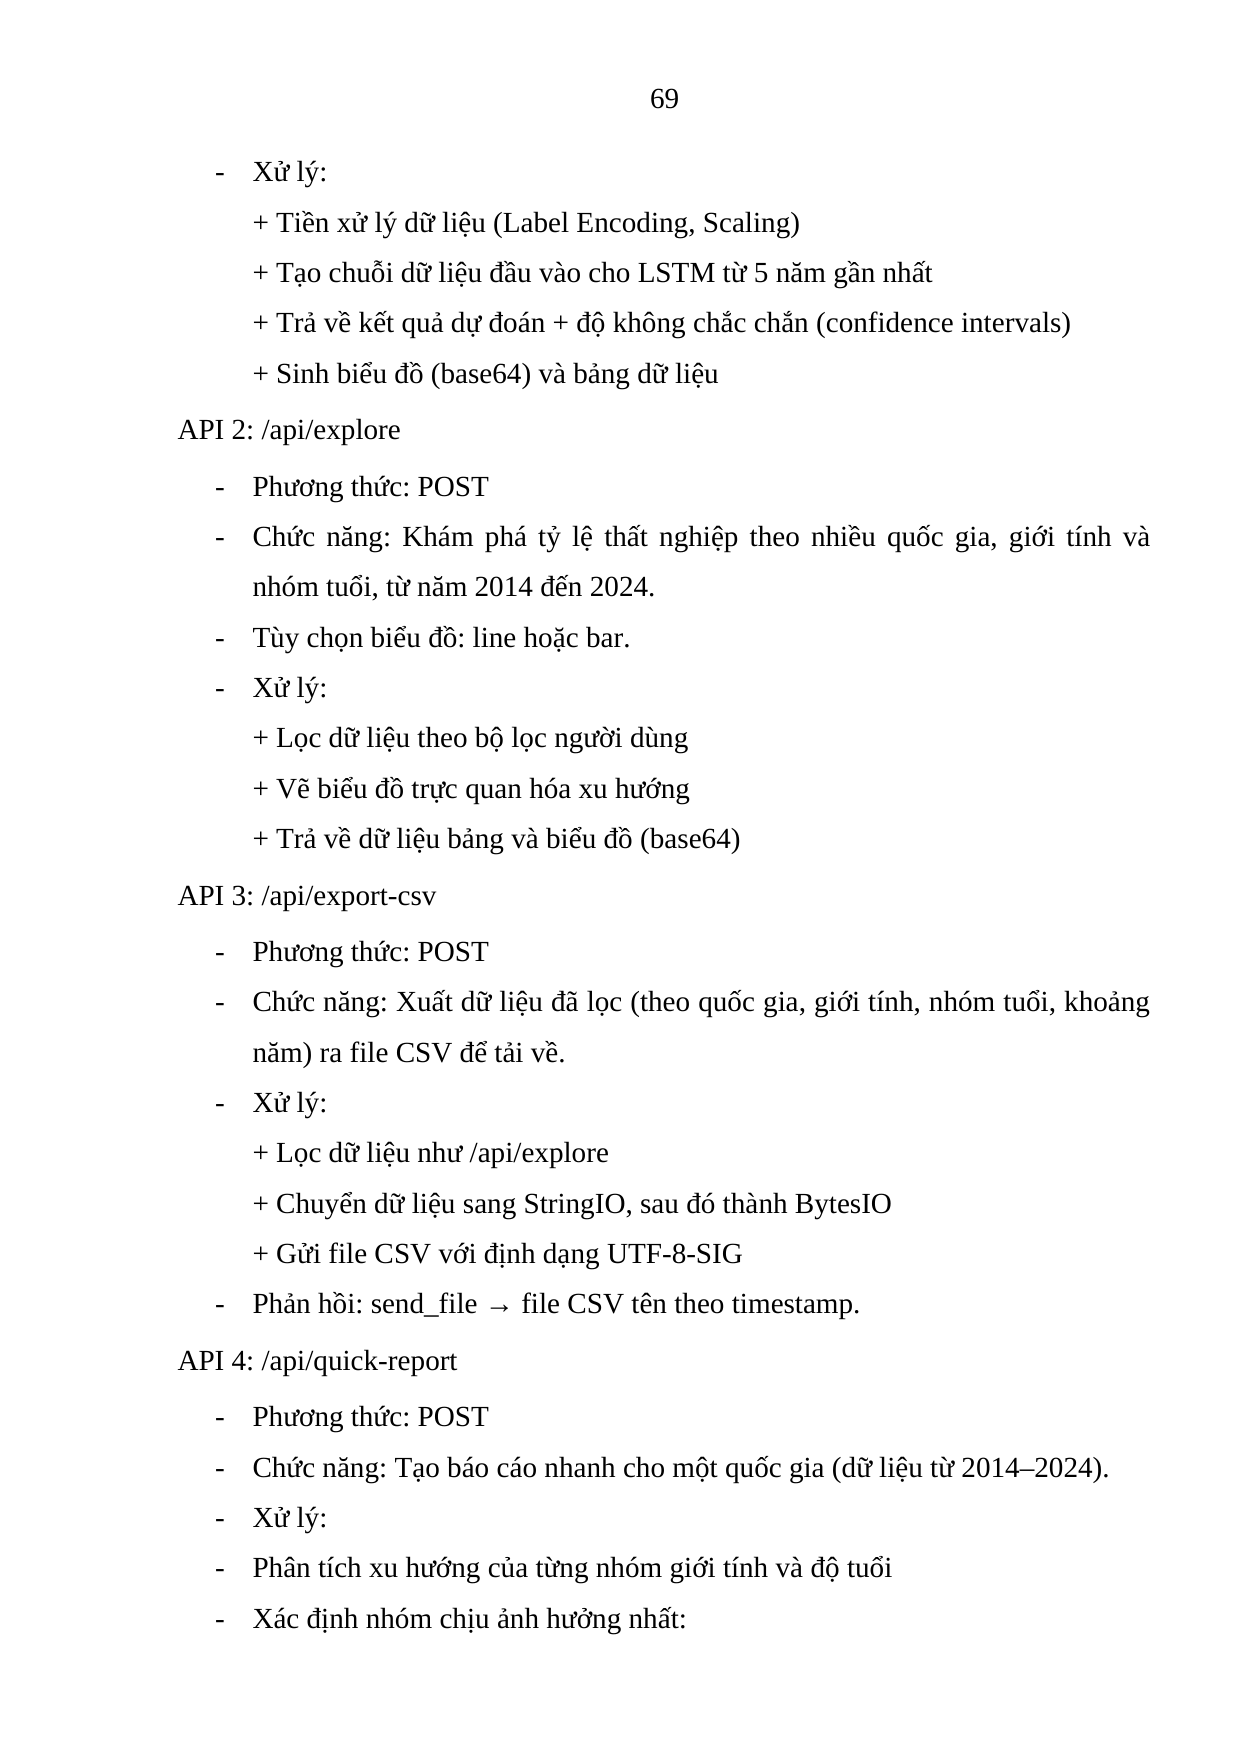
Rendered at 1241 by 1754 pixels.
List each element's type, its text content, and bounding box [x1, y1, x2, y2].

list Phân tích xu hướng của từng nhóm giới tính và độ tuổi [215, 1551, 1152, 1584]
list Xử lý: [215, 1085, 1152, 1119]
list Phương thức: POST [215, 934, 1152, 968]
list Chức năng: Xuất dữ liệu đã lọc (theo quốc gia, giới tính, nhóm tuổi, khoảng năm) ra file CSV để tải về. [215, 984, 1152, 1068]
list Xác định nhóm chịu ảnh hưởng nhất: [215, 1601, 1152, 1634]
list Chức năng: Khám phá tỷ lệ thất nghiệp theo nhiều quốc gia, giới tính và nhóm tuổi, từ năm 2014 đến 2024. [215, 519, 1152, 603]
list Xử lý: [215, 154, 1152, 188]
list Chức năng: Tạo báo cáo nhanh cho một quốc gia (dữ liệu từ 2014–2024). [215, 1450, 1152, 1483]
list + Trả về kết quả dự đoán + độ không chắc chắn (confidence intervals) [252, 306, 1152, 339]
list Phản hồi: send_file → file CSV tên theo timestamp. [215, 1286, 1152, 1320]
list Xử lý: [215, 670, 1152, 704]
list Phương thức: POST [215, 1399, 1152, 1433]
text API 4: /api/quick-report [177, 1343, 1152, 1377]
list + Lọc dữ liệu theo bộ lọc người dùng [252, 721, 1152, 754]
list + Trả về dữ liệu bảng và biểu đồ (base64) [252, 821, 1152, 855]
list + Tạo chuỗi dữ liệu đầu vào cho LSTM từ 5 năm gần nhất [252, 255, 1152, 289]
list + Sinh biểu đồ (base64) và bảng dữ liệu [252, 356, 1152, 389]
list + Vẽ biểu đồ trực quan hóa xu hướng [252, 771, 1152, 804]
list + Tiền xử lý dữ liệu (Label Encoding, Scaling) [252, 205, 1152, 238]
text API 3: /api/export-csv [177, 878, 1152, 911]
list + Gửi file CSV với định dạng UTF-8-SIG [252, 1236, 1152, 1270]
text API 2: /api/explore [177, 412, 1152, 446]
list Tùy chọn biểu đồ: line hoặc bar. [215, 620, 1152, 653]
list Phương thức: POST [215, 469, 1152, 502]
list Xử lý: [215, 1500, 1152, 1534]
list + Lọc dữ liệu như /api/explore [252, 1136, 1152, 1169]
list + Chuyển dữ liệu sang StringIO, sau đó thành BytesIO [252, 1186, 1152, 1219]
